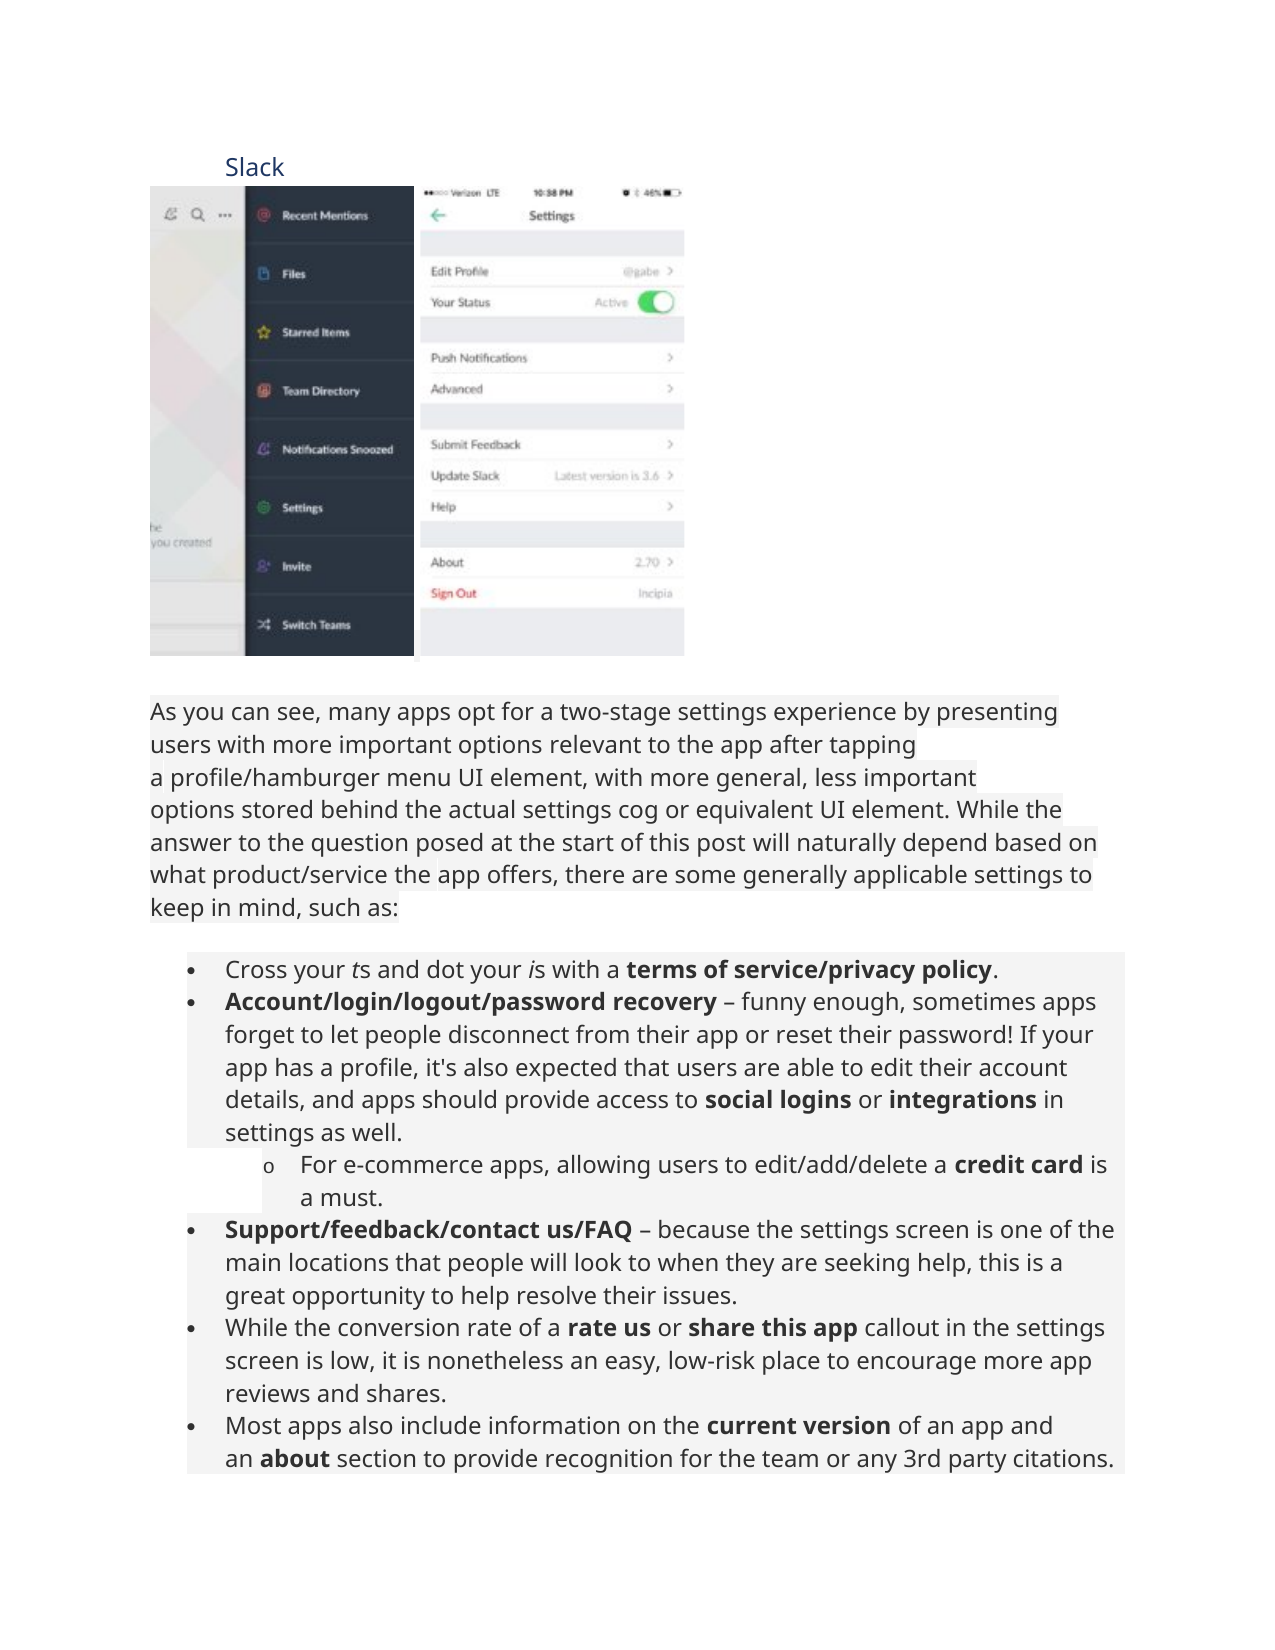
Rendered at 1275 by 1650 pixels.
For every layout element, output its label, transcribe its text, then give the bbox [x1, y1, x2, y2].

picture [420, 186, 685, 656]
list For e-commerce apps, allowing users to edit/add/delete a credit card is a must. [262, 1148, 1125, 1213]
list Support/feedback/contact us/FAQ – because the settings screen is one of the main locations that people will look to when they are seeking help, this is a great opportunity to help resolve their issues. [187, 1213, 1125, 1311]
list Account/login/logout/password recovery – funny enough, sometimes apps forget to let people disconnect from their app or reset their password! If your app has a profile, it's also expected that users are able to edit their account details, and apps should provide access to social logins or integrations in settings as well. [187, 985, 1125, 1148]
subtitle Slack [150, 150, 1125, 184]
list Cross your ts and dot your is with a terms of service/privacy policy. [187, 952, 1125, 985]
picture [150, 186, 414, 656]
list Most apps also include information on the current version of an app and an about section to provide recognition for the team or any 3rd party citations. [187, 1409, 1125, 1474]
list While the conversion rate of a rate us or share this app callout in the settings screen is low, it is nonetheless an easy, low-risk place to encourage more app reviews and shares. [187, 1311, 1125, 1409]
